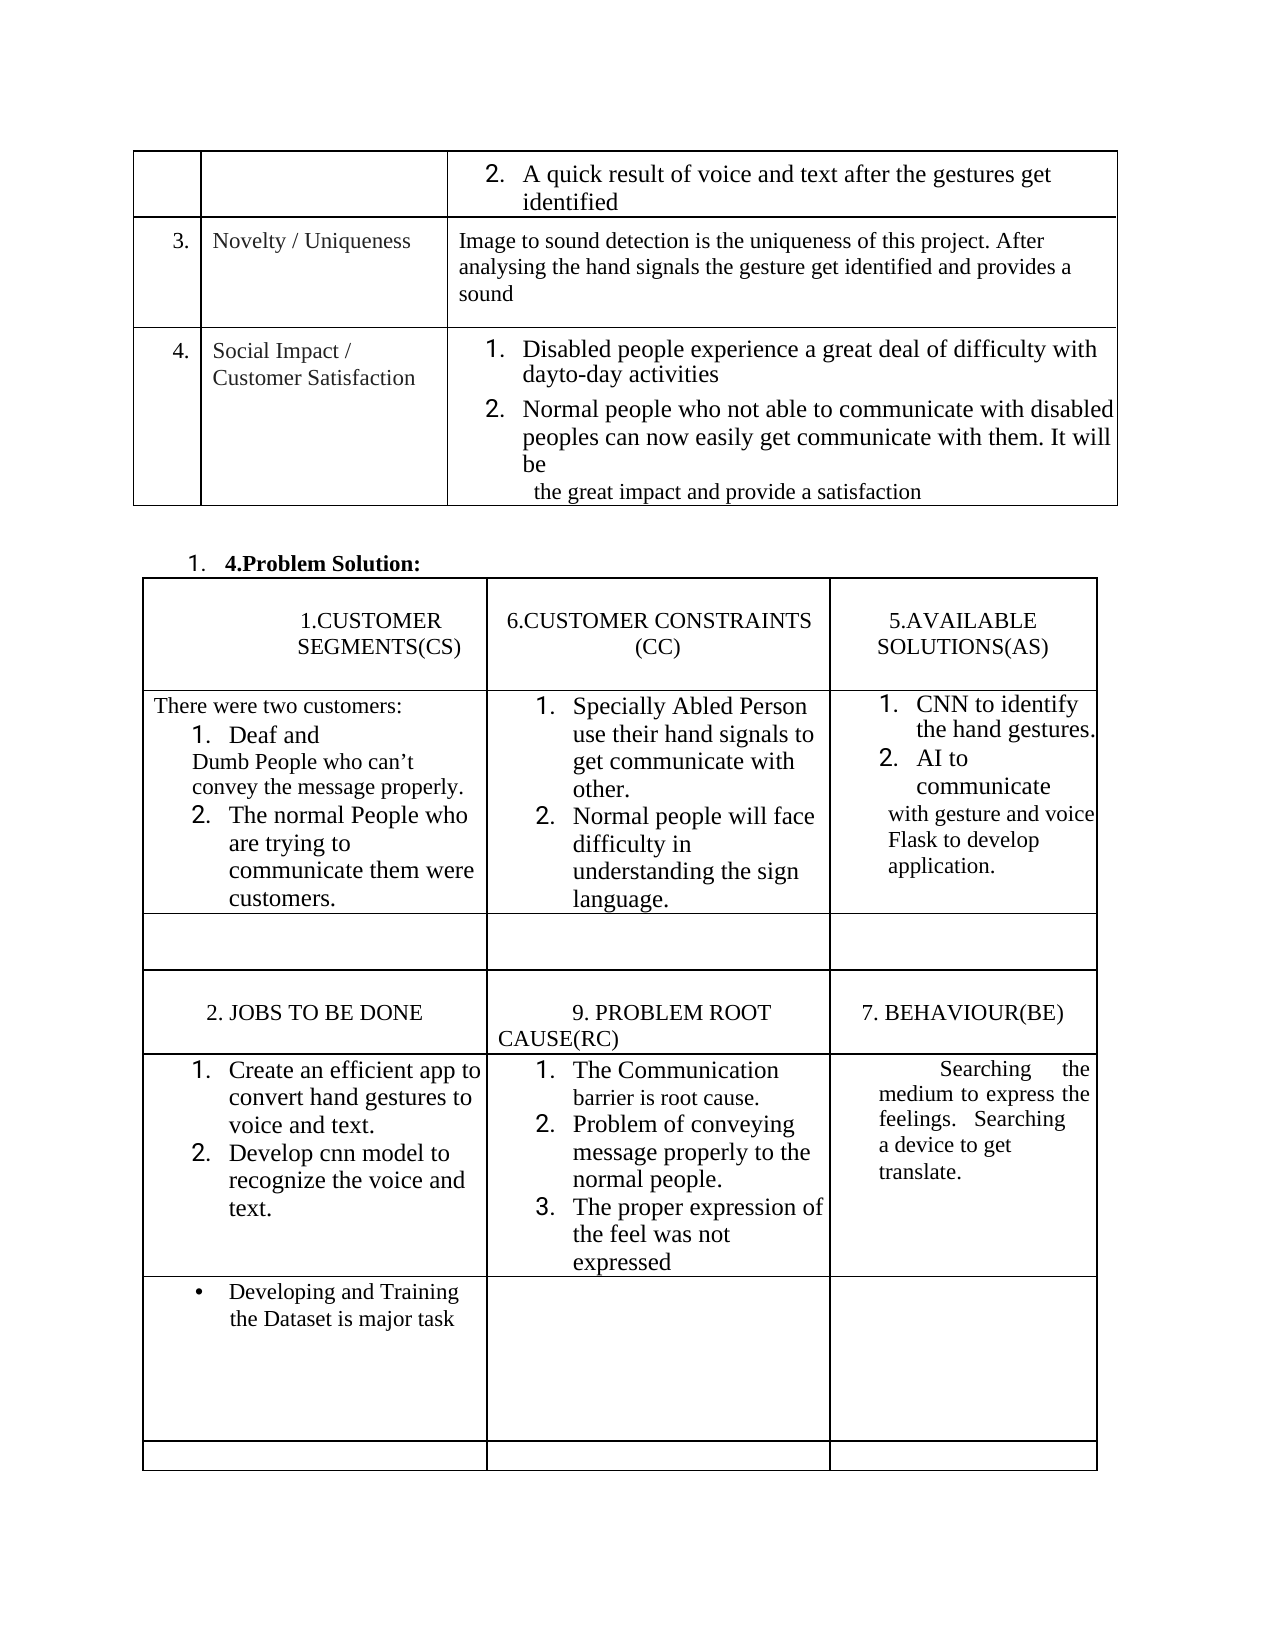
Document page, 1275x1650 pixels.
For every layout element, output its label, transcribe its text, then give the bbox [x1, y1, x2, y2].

table_header 5.AVAILABLE SOLUTIONS(AS) [831, 579, 1096, 690]
table_cell [831, 1442, 1096, 1469]
table_cell [488, 914, 829, 969]
table_cell [488, 1442, 829, 1469]
table_header 6.CUSTOMER CONSTRAINTS (CC) [488, 579, 829, 690]
table_header 1.CUSTOMER SEGMENTS(CS) [144, 579, 486, 690]
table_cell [202, 152, 447, 216]
table_cell CNN to identify the hand gestures. AI to communicate with gesture and voice Flask to develop application. [831, 691, 1096, 913]
table_cell Image to sound detection is the uniqueness of this project. After analysing the hand signals the gesture get identified and provides a sound [448, 216, 1117, 327]
table_cell Create an efficient app to convert hand gestures to voice and text. Develop cnn model to recognize the voice and text. [144, 1055, 486, 1276]
table_cell The Communication barrier is root cause. Problem of conveying message properly to the normal people. The proper expression of the feel was not expressed [488, 1055, 829, 1276]
table_cell [831, 1277, 1096, 1440]
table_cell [448, 152, 1117, 216]
table_cell [831, 914, 1096, 969]
table_cell 7. BEHAVIOUR(BE) [831, 971, 1096, 1053]
list 4.Problem Solution: [187, 550, 1125, 577]
table_cell Social Impact / Customer Satisfaction [202, 328, 447, 505]
table_cell Disabled people experience a great deal of difficulty with dayto-day activities Normal people who not able to communicate with disabled peoples can now easily get communicate with them. It will be the great impact and provide a satisfaction [448, 327, 1117, 505]
table_cell [488, 1277, 829, 1440]
table_cell 2. JOBS TO BE DONE [144, 971, 486, 1053]
table_cell 4. [134, 328, 200, 505]
table_cell 3. [134, 218, 200, 327]
table_cell [144, 914, 486, 969]
table_cell 2. [134, 152, 200, 216]
table_cell Specially Abled Person use their hand signals to get communicate with other. Normal people will face difficulty in understanding the sign language. [488, 691, 829, 913]
table_cell • Developing and Training the Dataset is major task [144, 1277, 486, 1440]
table_cell Searching the medium to express the feelings. Searching a device to get translate. [831, 1055, 1096, 1276]
table_cell There were two customers: Deaf and Dumb People who can’t convey the message properly. The normal People who are trying to communicate them were customers. [144, 691, 486, 913]
table_cell 9. PROBLEM ROOT CAUSE(RC) [488, 971, 829, 1053]
table_cell Novelty / Uniqueness [202, 218, 447, 327]
table_cell [144, 1442, 486, 1469]
